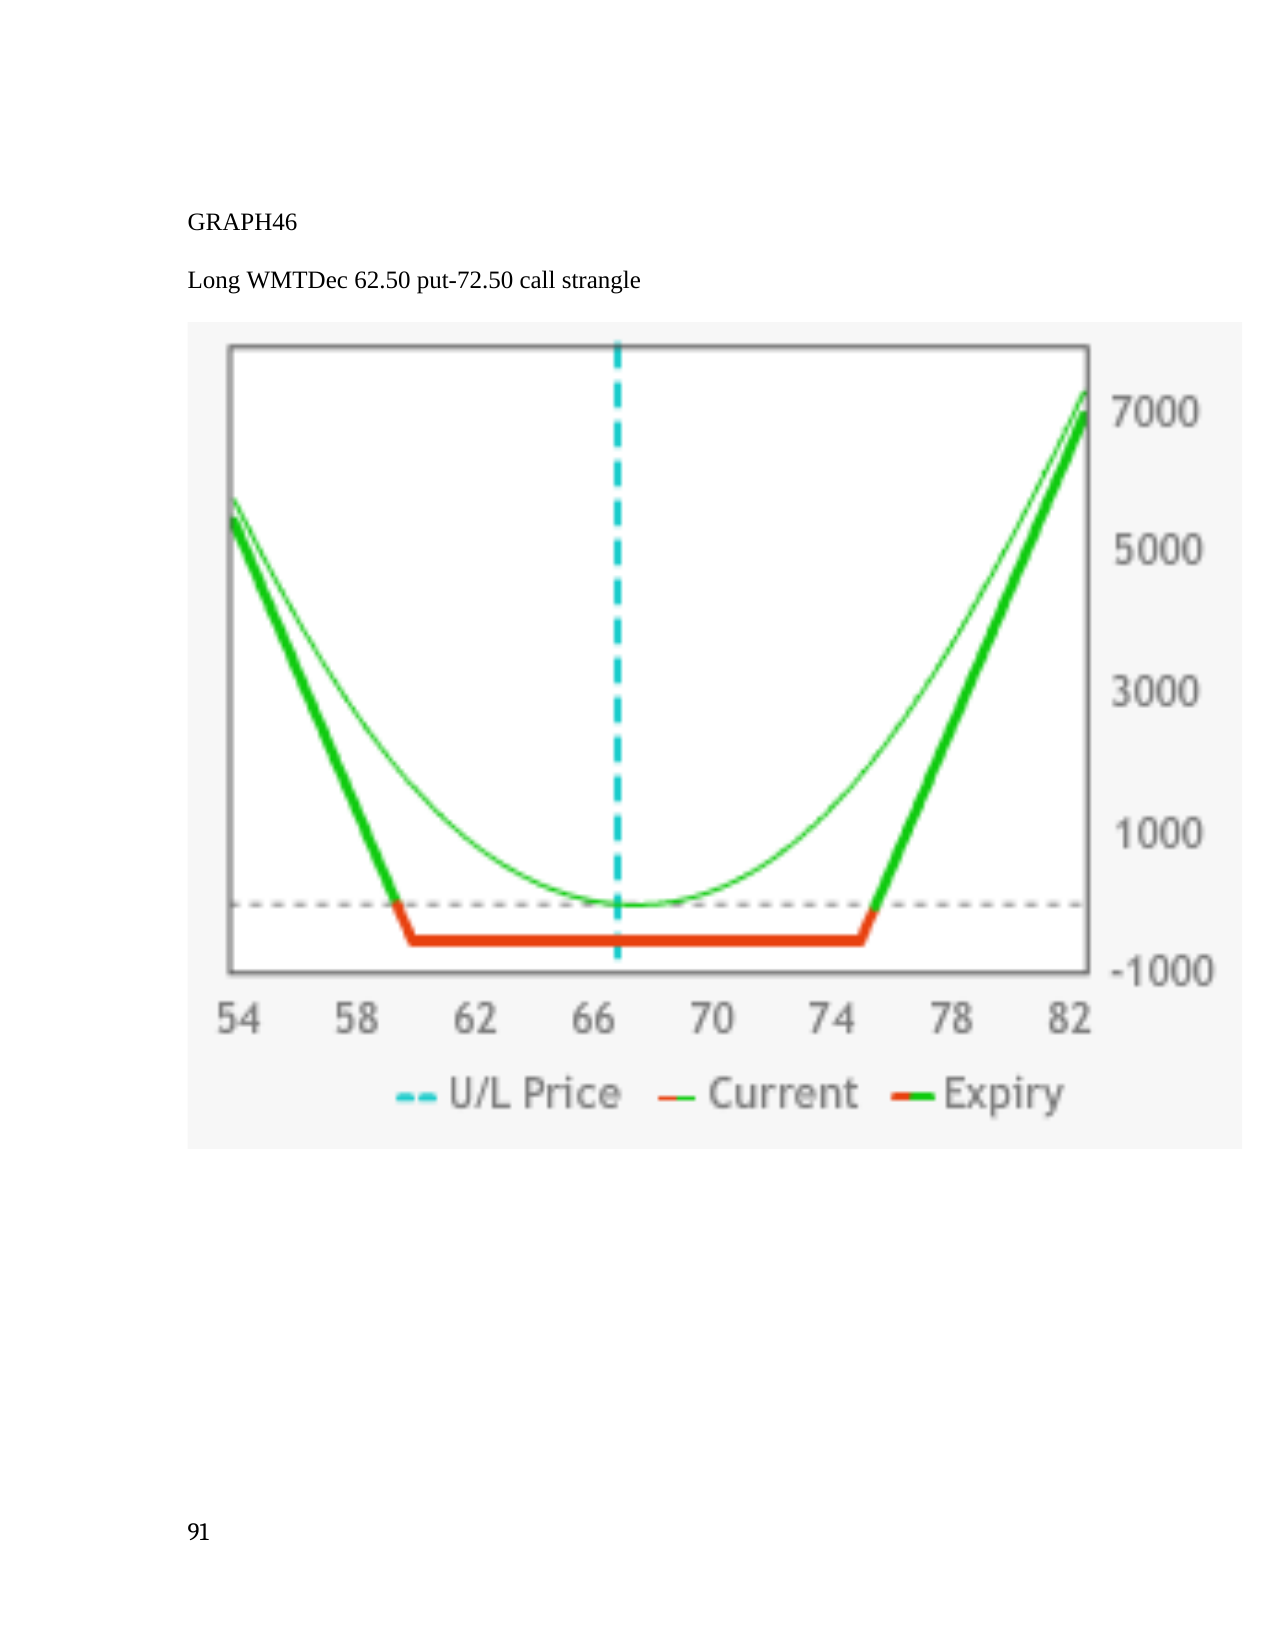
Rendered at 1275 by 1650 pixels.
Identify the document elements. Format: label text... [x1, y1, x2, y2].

text Long WMTDec 62.50 put-72.50 call strangle [187, 265, 1087, 294]
picture [187, 322, 1243, 1149]
text GRAPH46 [187, 207, 1087, 236]
